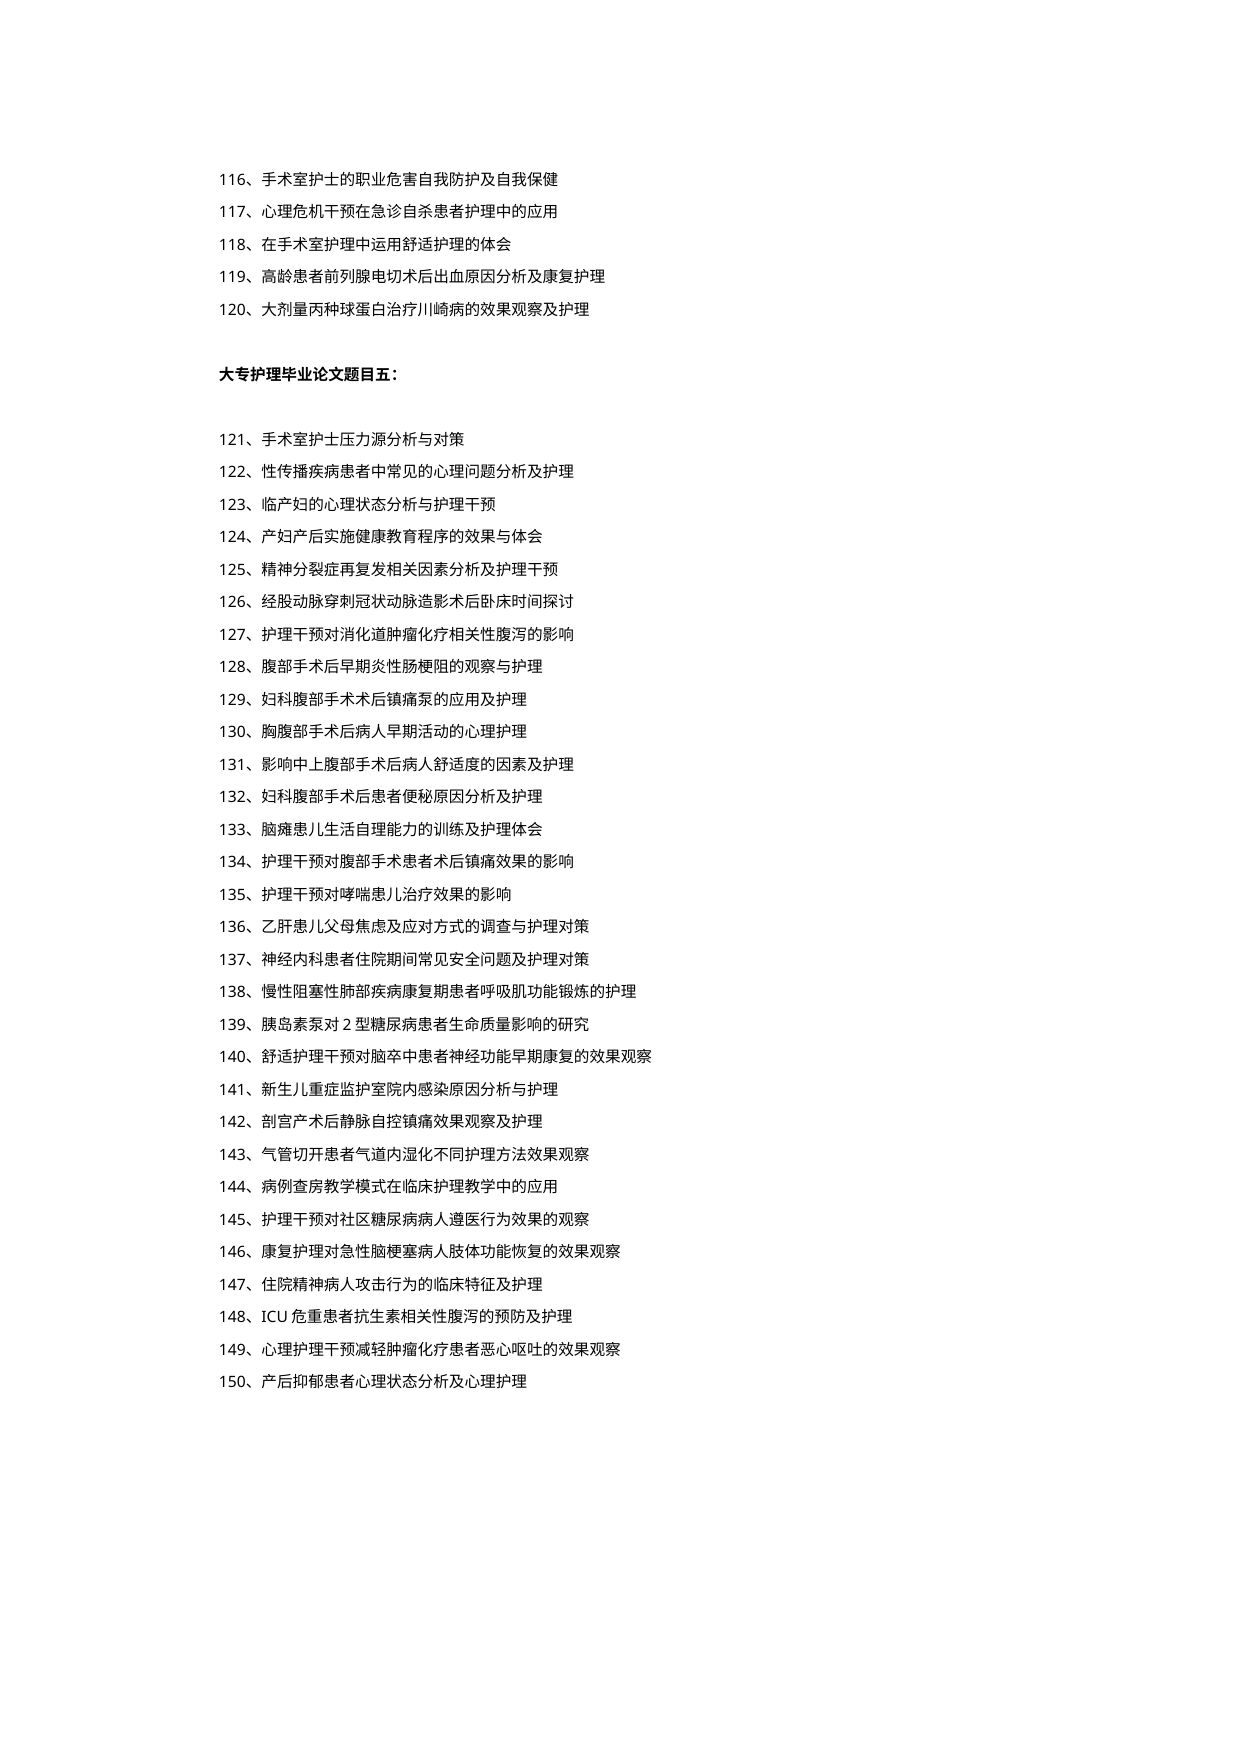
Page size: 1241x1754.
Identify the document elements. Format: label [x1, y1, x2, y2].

text [187, 162, 1053, 1397]
